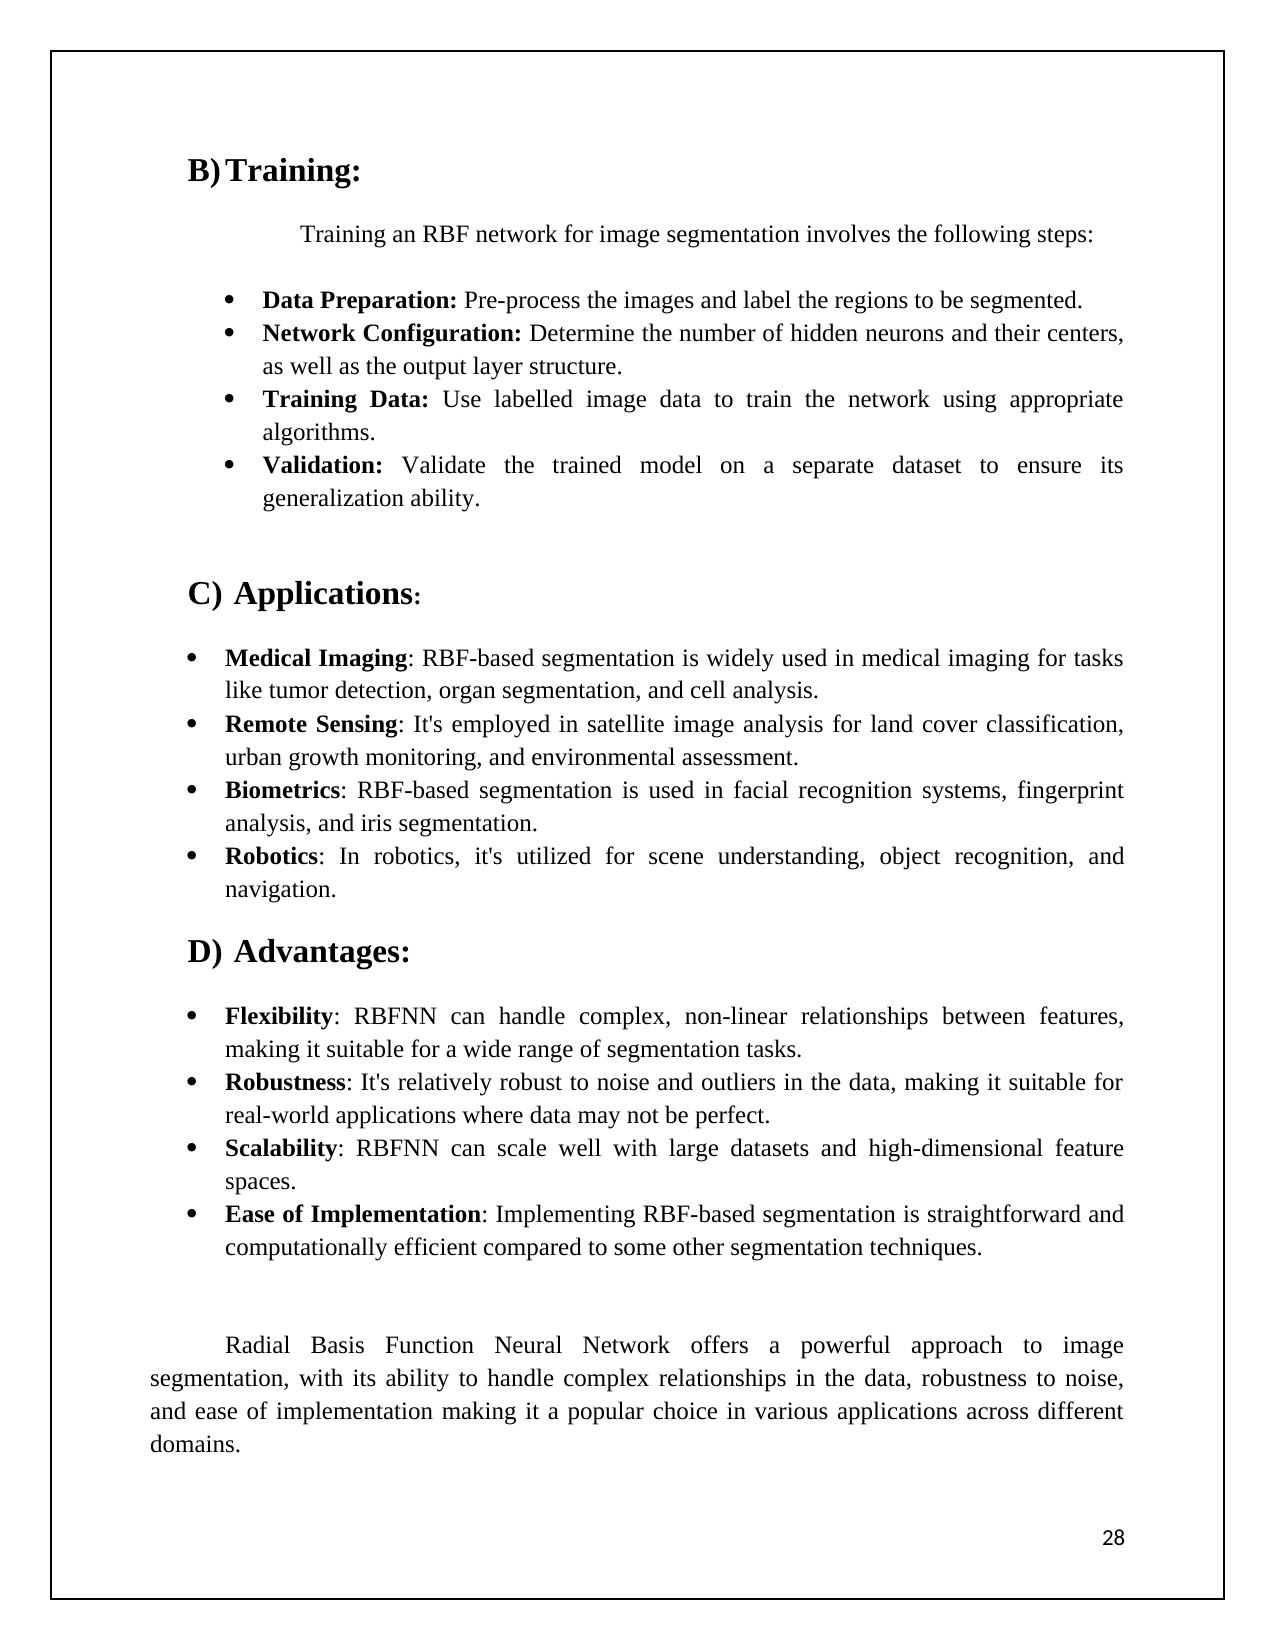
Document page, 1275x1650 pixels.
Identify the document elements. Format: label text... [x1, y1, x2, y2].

list Ease of Implementation: Implementing RBF-based segmentation is straightforward and computationally efficient compared to some other segmentation techniques. [187, 1199, 1125, 1261]
list Training: [187, 150, 1125, 188]
list Scalability: RBFNN can scale well with large datasets and high-dimensional feature spaces. [187, 1133, 1125, 1195]
list Medical Imaging: RBF-based segmentation is widely used in medical imaging for tasks like tumor detection, organ segmentation, and cell analysis. [187, 643, 1125, 704]
list Flexibility: RBFNN can handle complex, non-linear relationships between features, making it suitable for a wide range of segmentation tasks. [187, 1001, 1125, 1063]
list Remote Sensing: It's employed in satellite image analysis for land cover classification, urban growth monitoring, and environmental assessment. [187, 709, 1125, 770]
list Training Data: Use labelled image data to train the network using appropriate algorithms. [225, 384, 1125, 446]
list Data Preparation: Pre-process the images and label the regions to be segmented. [225, 285, 1125, 314]
list Network Configuration: Determine the number of hidden neurons and their centers, as well as the output layer structure. [225, 318, 1125, 380]
text Radial Basis Function Neural Network offers a powerful approach to image segmentation, with its ability to handle complex relationships in the data, robustness to noise, and ease of implementation making it a popular choice in various applications across different domains. [150, 1330, 1125, 1458]
list Robotics: In robotics, it's utilized for scene understanding, object recognition, and navigation. [187, 841, 1125, 902]
list Robustness: It's relatively robust to noise and outliers in the data, making it suitable for real-world applications where data may not be perfect. [187, 1067, 1125, 1129]
list Biometrics: RBF-based segmentation is used in facial recognition systems, fingerprint analysis, and iris segmentation. [187, 775, 1125, 836]
text Training an RBF network for image segmentation involves the following steps: [225, 219, 1125, 248]
list Validation: Validate the trained model on a separate dataset to ensure its generalization ability. [225, 450, 1125, 512]
list Advantages: [187, 932, 1125, 970]
list Applications: [187, 573, 1125, 612]
